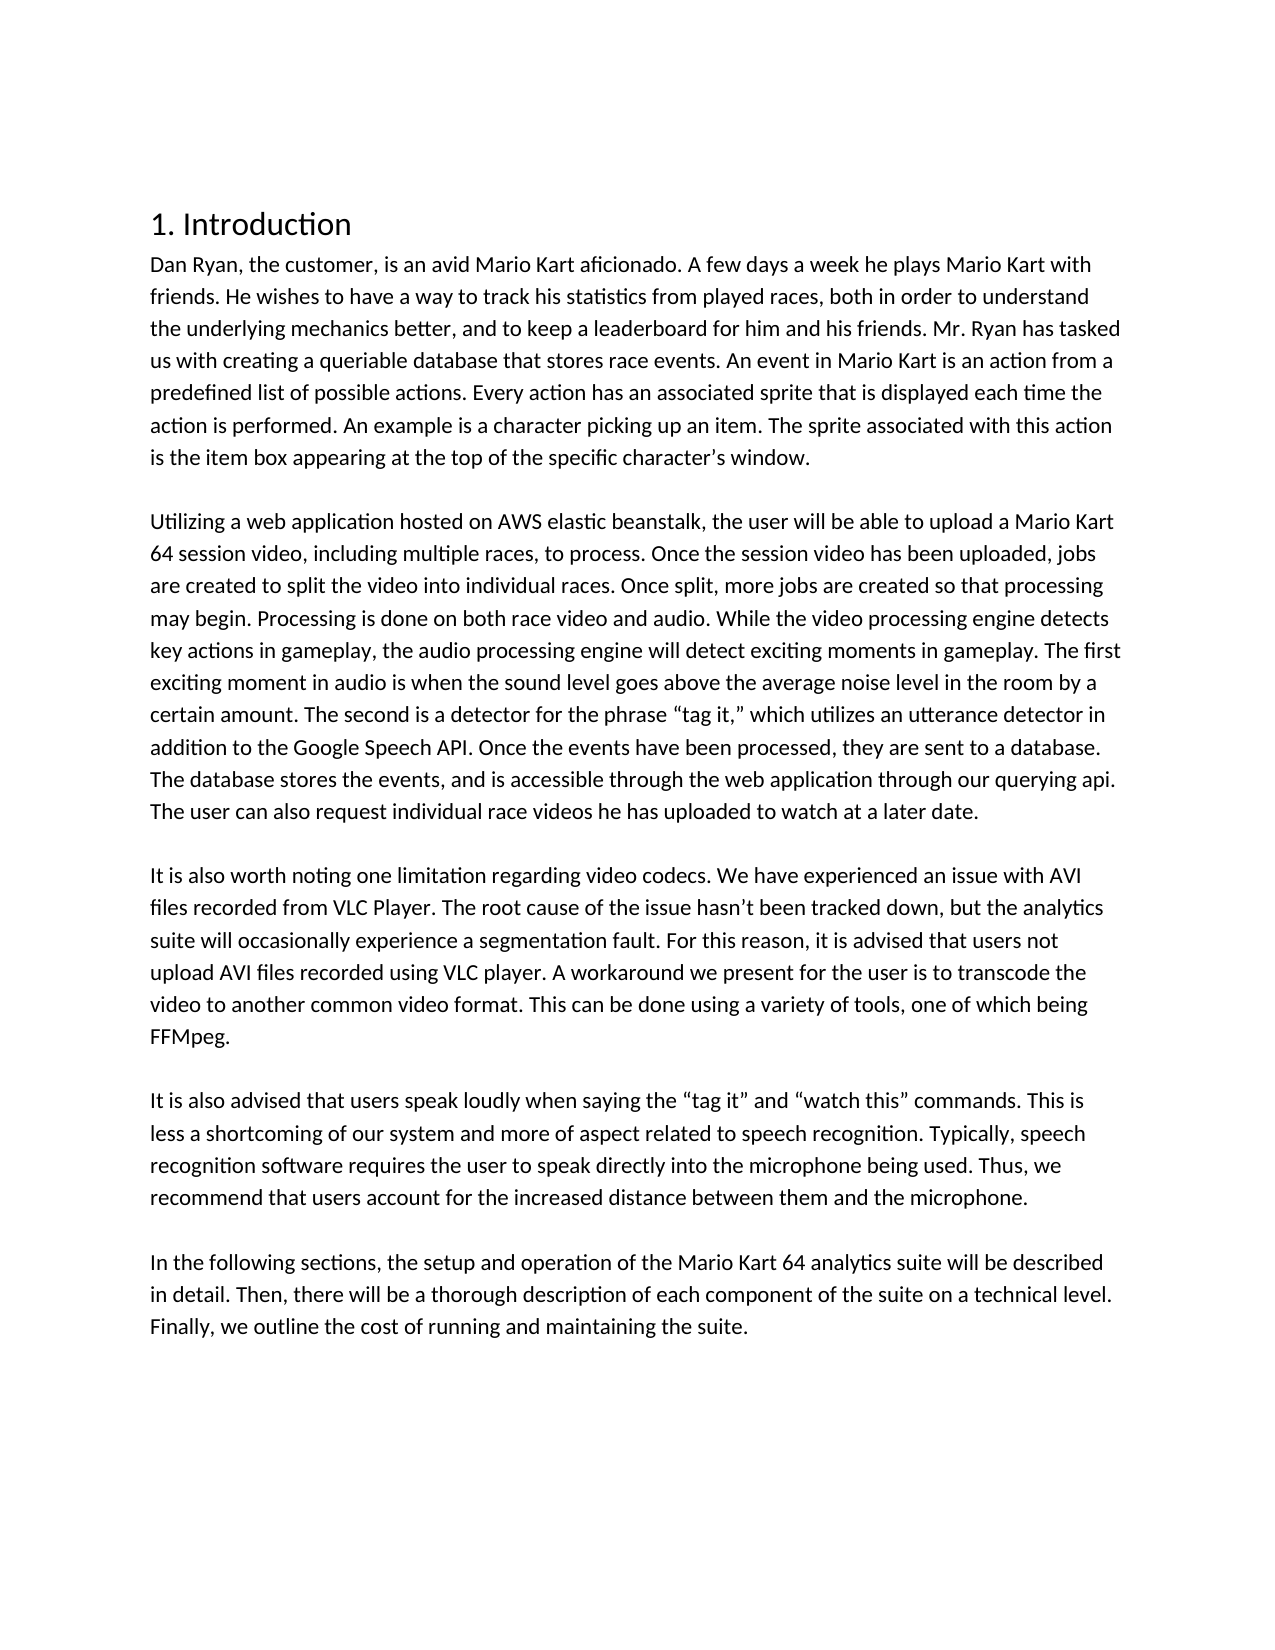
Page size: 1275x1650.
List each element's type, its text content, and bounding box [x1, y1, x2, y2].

text It is also advised that users speak loudly when saying the “tag it” and “watch this” commands. This is less a shortcoming of our system and more of aspect related to speech recognition. Typically, speech recognition software requires the user to speak directly into the microphone being used. Thus, we recommend that users account for the increased distance between them and the microphone. [150, 1087, 1125, 1211]
text In the following sections, the setup and operation of the Mario Kart 64 analytics suite will be described in detail. Then, there will be a thorough description of each component of the suite on a technical level. Finally, we outline the cost of running and maintaining the suite. [150, 1248, 1125, 1340]
subtitle 1. Introduction [150, 203, 1125, 244]
text It is also worth noting one limitation regarding video codecs. We have experienced an issue with AVI files recorded from VLC Player. The root cause of the issue hasn’t been tracked down, but the analytics suite will occasionally experience a segmentation fault. For this reason, it is advised that users not upload AVI files recorded using VLC player. A workaround we present for the user is to transcode the video to another common video format. This can be done using a variety of tools, one of which being FFMpeg. [150, 861, 1125, 1050]
text Dan Ryan, the customer, is an avid Mario Kart aficionado. A few days a week he plays Mario Kart with friends. He wishes to have a way to track his statistics from played races, both in order to understand the underlying mechanics better, and to keep a leaderboard for him and his friends. Mr. Ryan has tasked us with creating a queriable database that stores race events. An event in Mario Kart is an action from a predefined list of possible actions. Every action has an associated sprite that is displayed each time the action is performed. An example is a character picking up an item. The sprite associated with this action is the item box appearing at the top of the specific character’s window. [150, 250, 1125, 471]
text Utilizing a web application hosted on AWS elastic beanstalk, the user will be able to upload a Mario Kart 64 session video, including multiple races, to process. Once the session video has been uploaded, jobs are created to split the video into individual races. Once split, more jobs are created so that processing may begin. Processing is done on both race video and audio. While the video processing engine detects key actions in gameplay, the audio processing engine will detect exciting moments in gameplay. The first exciting moment in audio is when the sound level goes above the average noise level in the room by a certain amount. The second is a detector for the phrase “tag it,” which utilizes an utterance detector in addition to the Google Speech API. Once the events have been processed, they are sent to a database. The database stores the events, and is accessible through the web application through our querying api. The user can also request individual race videos he has uploaded to watch at a later date. [150, 507, 1125, 825]
